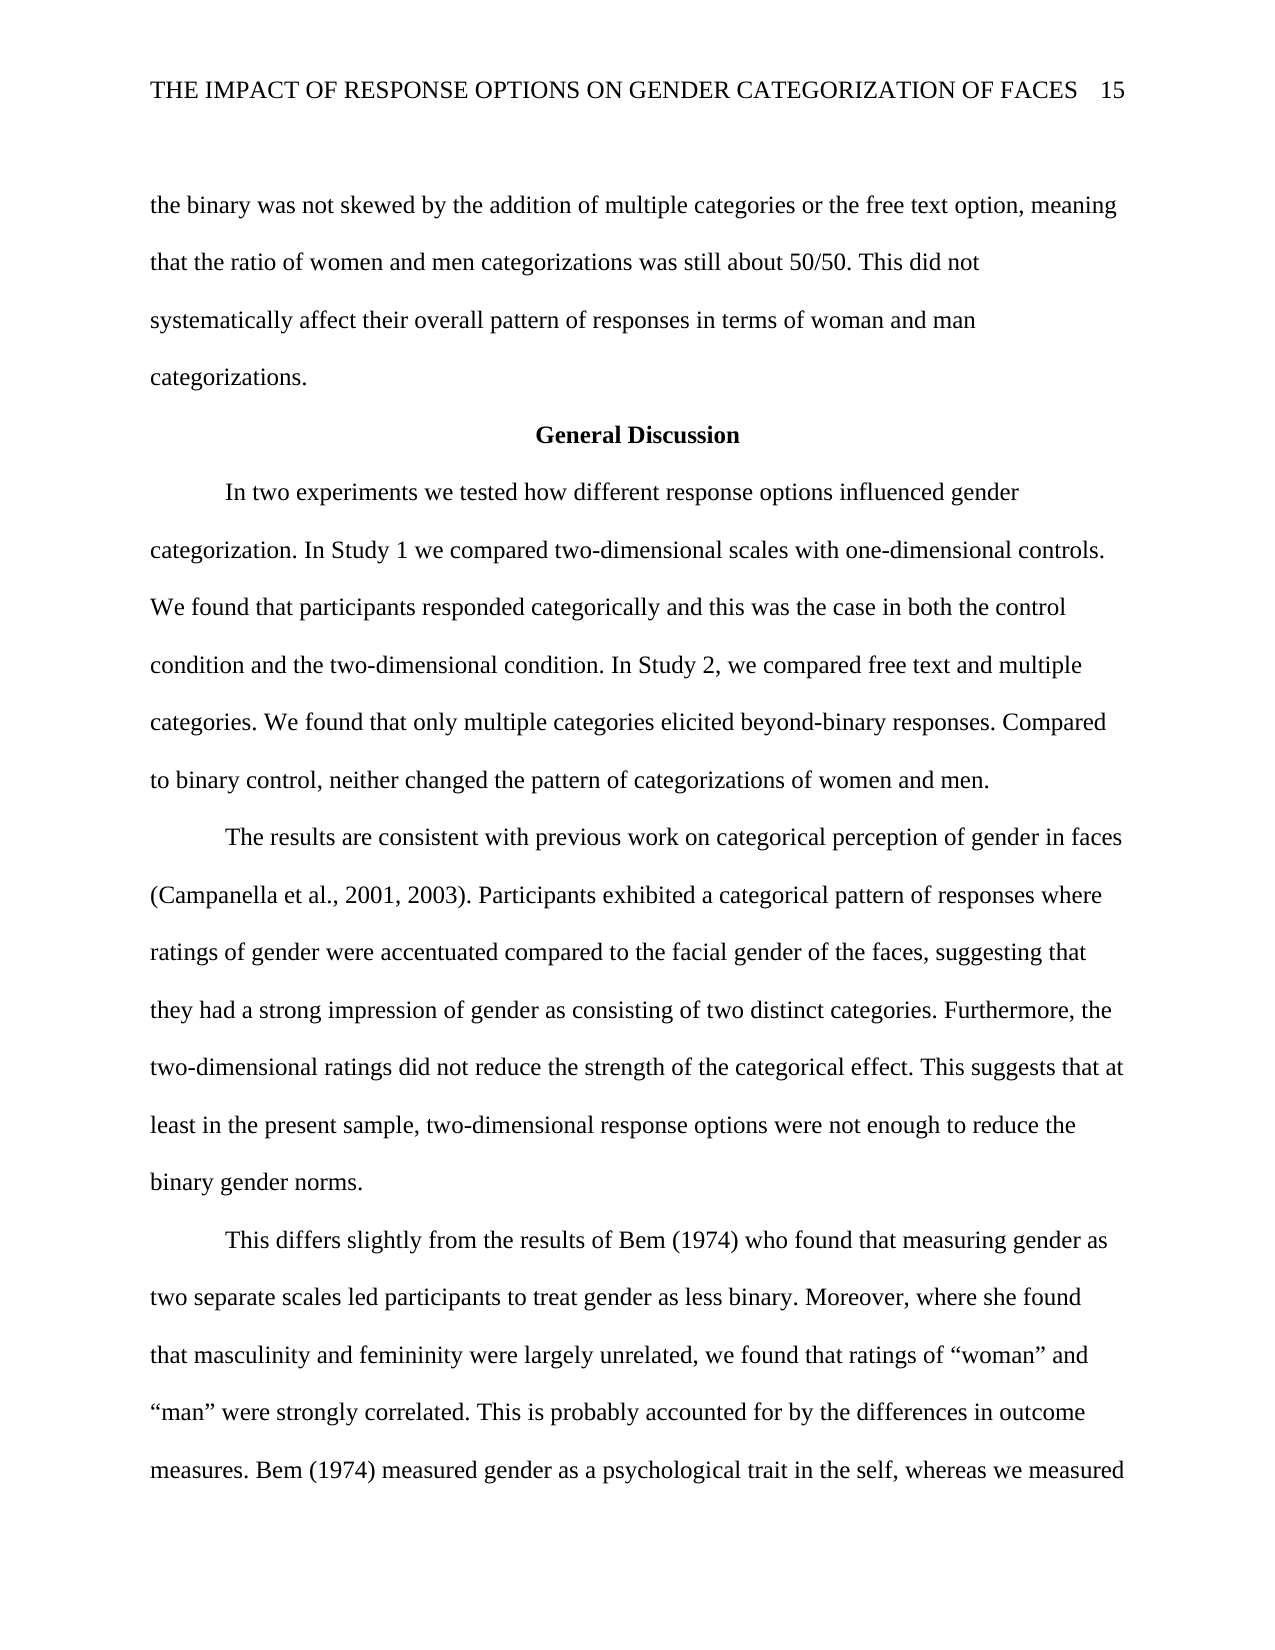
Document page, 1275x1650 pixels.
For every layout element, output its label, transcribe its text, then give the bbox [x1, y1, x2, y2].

subtitle General Discussion [150, 420, 1125, 449]
text The results are consistent with previous work on categorical perception of gender in faces (Campanella et al., 2001, 2003). Participants exhibited a categorical pattern of responses where ratings of gender were accentuated compared to the facial gender of the faces, suggesting that they had a strong impression of gender as consisting of two distinct categories. Furthermore, the two-dimensional ratings did not reduce the strength of the categorical effect. This suggests that at least in the present sample, two-dimensional response options were not enough to reduce the binary gender norms. [150, 822, 1125, 1196]
text In two experiments we tested how different response options influenced gender categorization. In Study 1 we compared two-dimensional scales with one-dimensional controls. We found that participants responded categorically and this was the case in both the control condition and the two-dimensional condition. In Study 2, we compared free text and multiple categories. We found that only multiple categories elicited beyond-binary responses. Compared to binary control, neither changed the pattern of categorizations of women and men. [150, 477, 1125, 794]
